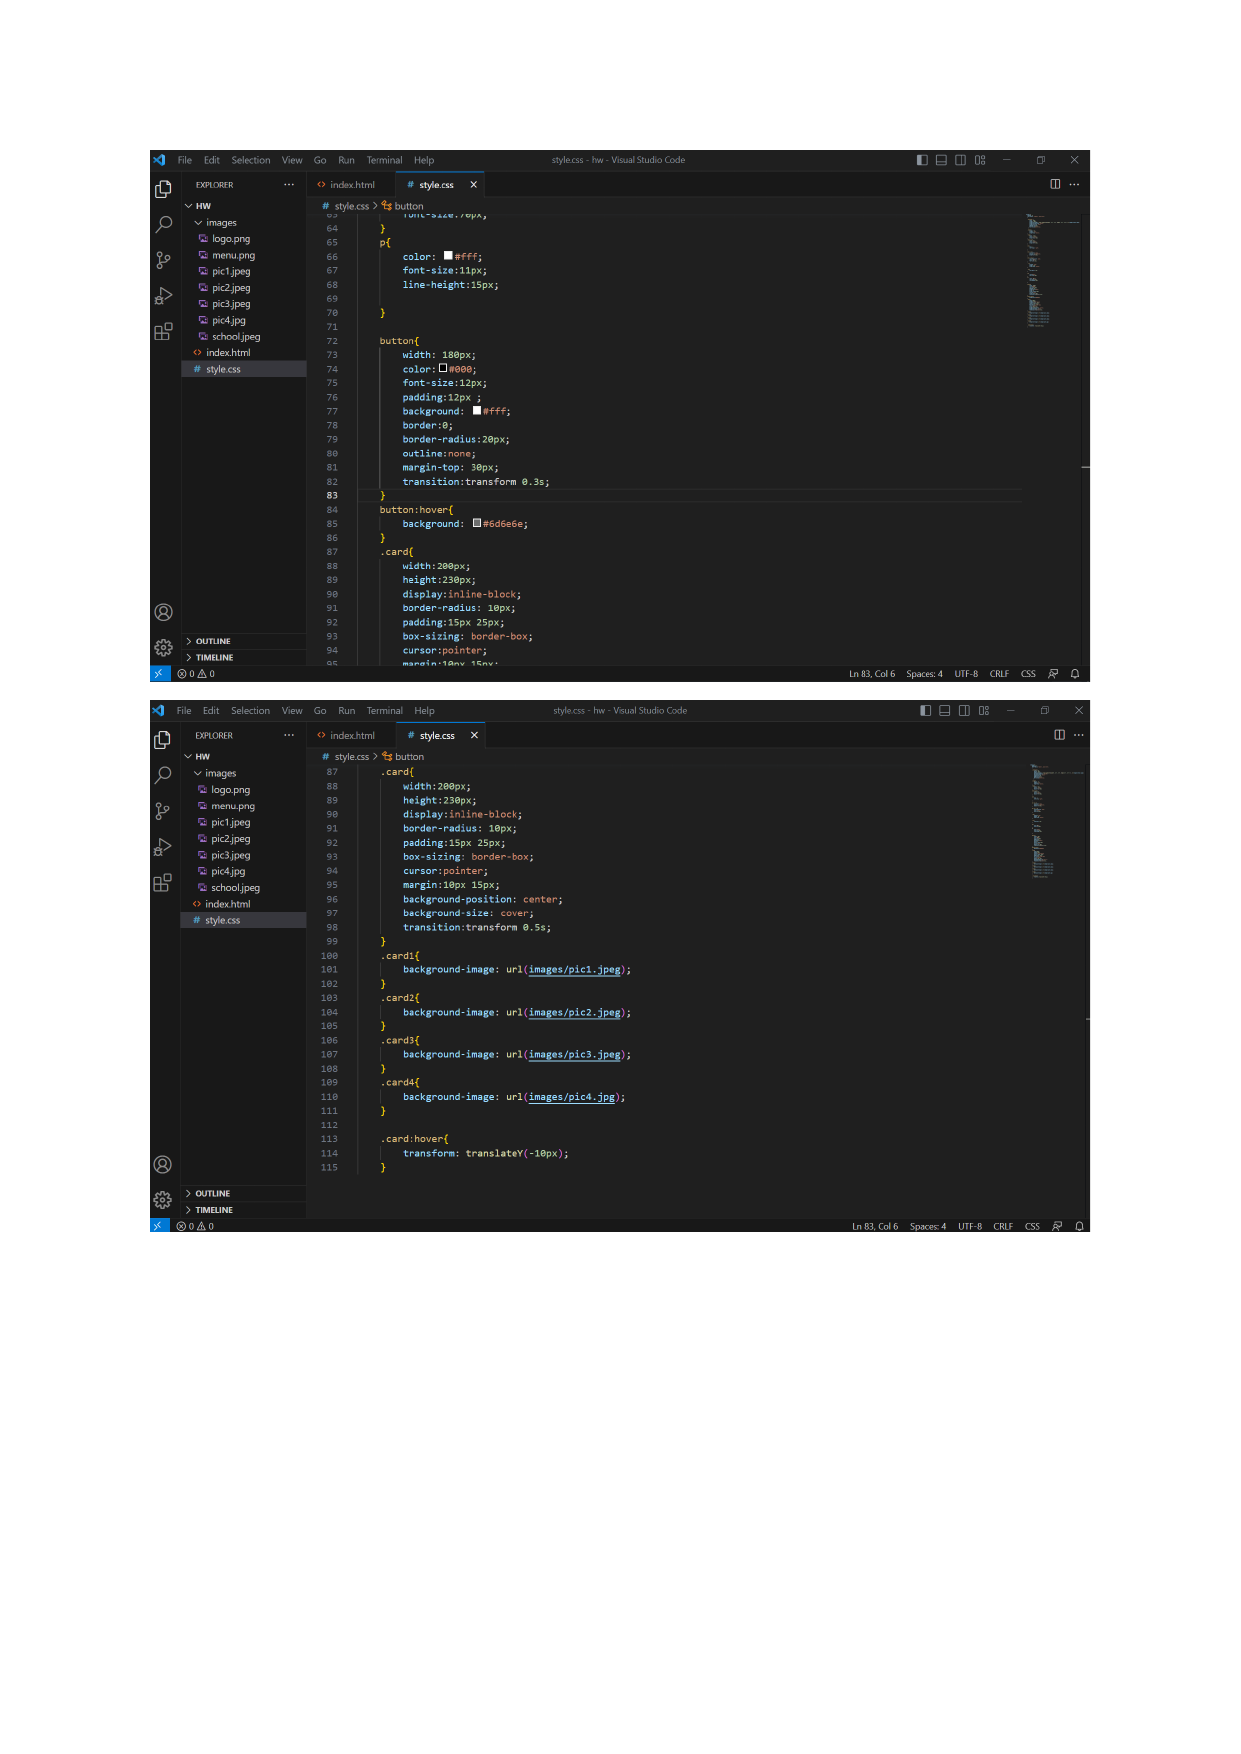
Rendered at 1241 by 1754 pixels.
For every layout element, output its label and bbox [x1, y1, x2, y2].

picture [150, 700, 1091, 1232]
picture [150, 150, 1091, 682]
